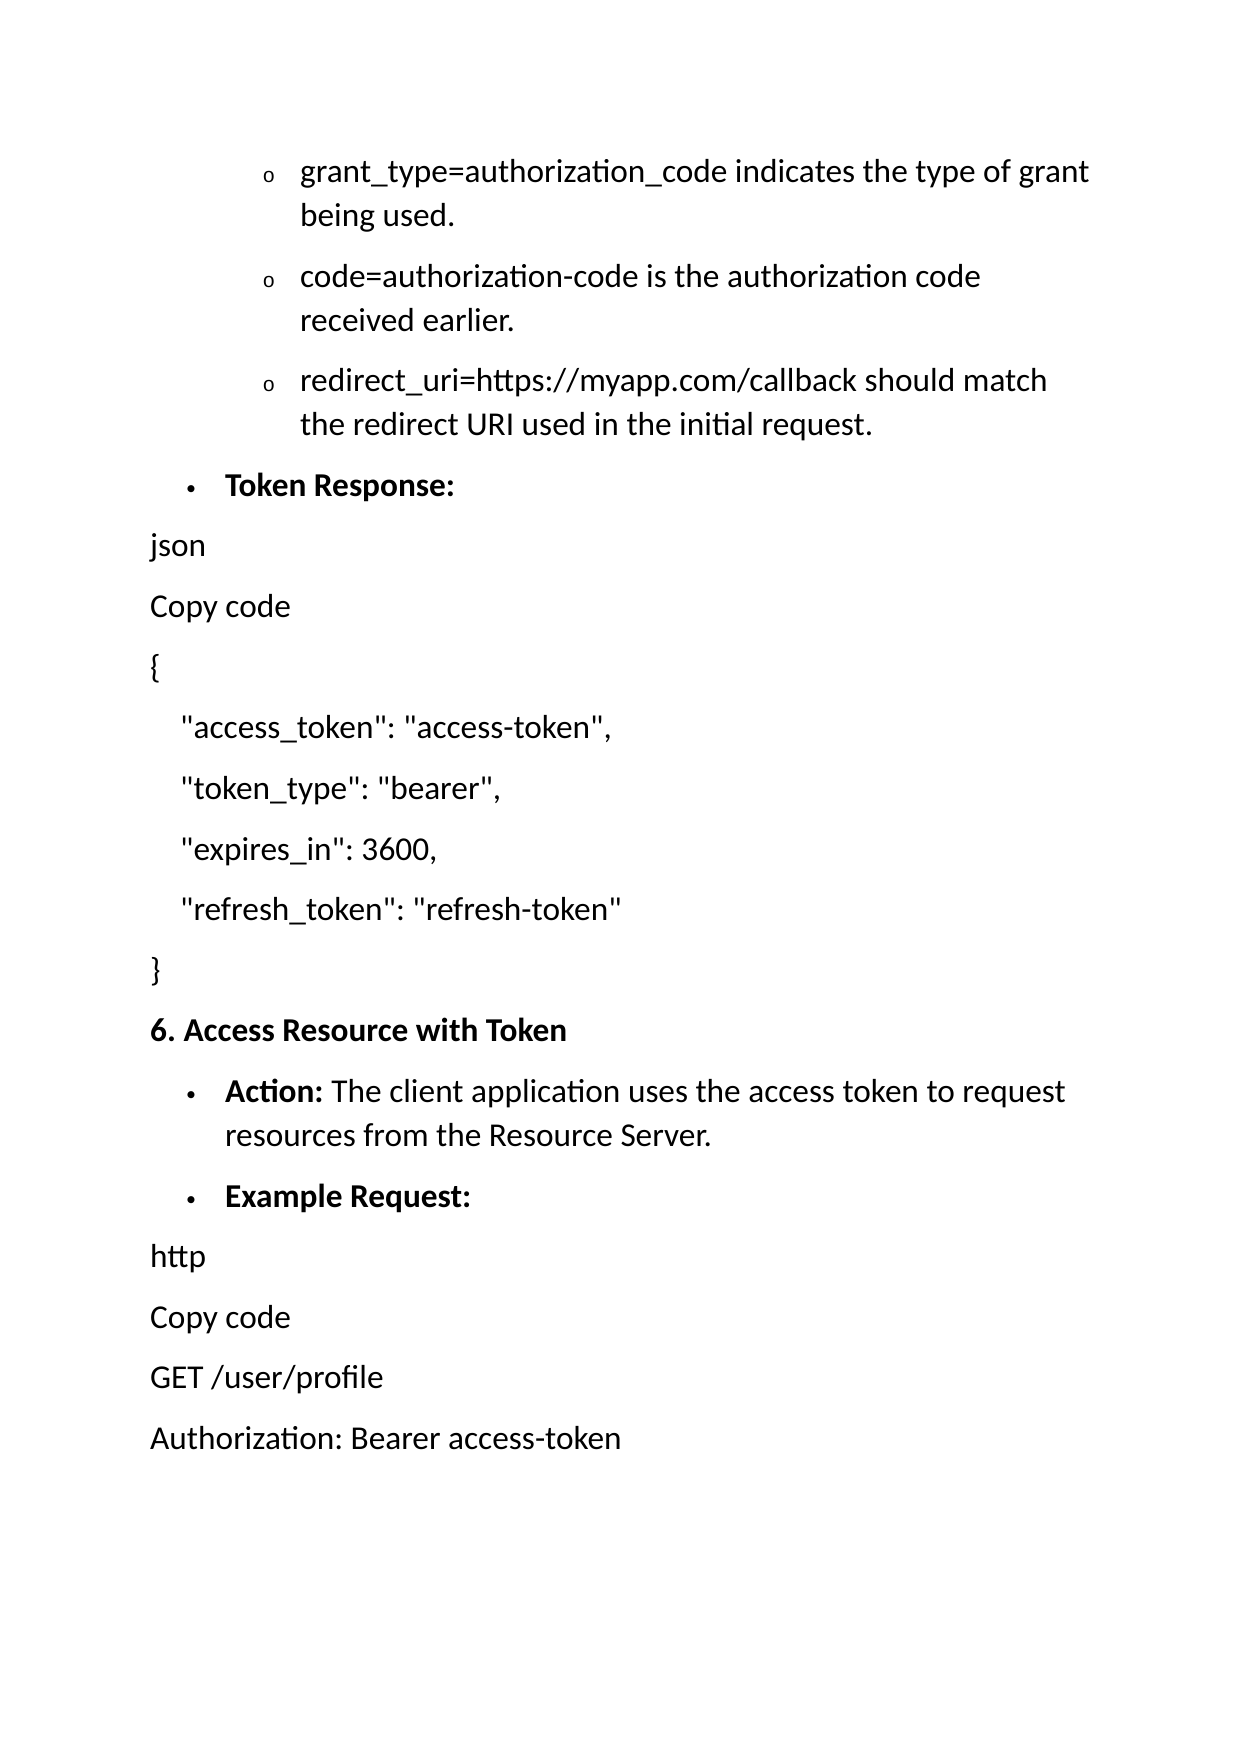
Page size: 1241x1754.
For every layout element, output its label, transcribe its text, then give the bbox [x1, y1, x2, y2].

list code=authorization-code is the authorization code received earlier. [262, 254, 1090, 339]
list Token Response: [187, 464, 1090, 504]
list redirect_uri=https://myapp.com/callback should match the redirect URI used in the initial request. [262, 359, 1090, 444]
text "access_token": "access-token", [150, 706, 1090, 747]
list Action: The client application uses the access token to request resources from the Resource Server. [187, 1070, 1090, 1155]
text "token_type": "bearer", [150, 767, 1090, 808]
text } [150, 949, 1090, 989]
text http [150, 1235, 1090, 1276]
text Copy code [150, 585, 1090, 626]
text 6. Access Resource with Token [150, 1009, 1090, 1050]
text GET /user/profile [150, 1356, 1090, 1397]
text "expires_in": 3600, [150, 827, 1090, 868]
list Example Request: [187, 1174, 1090, 1215]
text json [150, 524, 1090, 565]
text { [150, 646, 1090, 686]
text "refresh_token": "refresh-token" [150, 888, 1090, 929]
text Authorization: Bearer access-token [150, 1417, 1090, 1458]
text Copy code [150, 1296, 1090, 1337]
list grant_type=authorization_code indicates the type of grant being used. [262, 150, 1090, 235]
